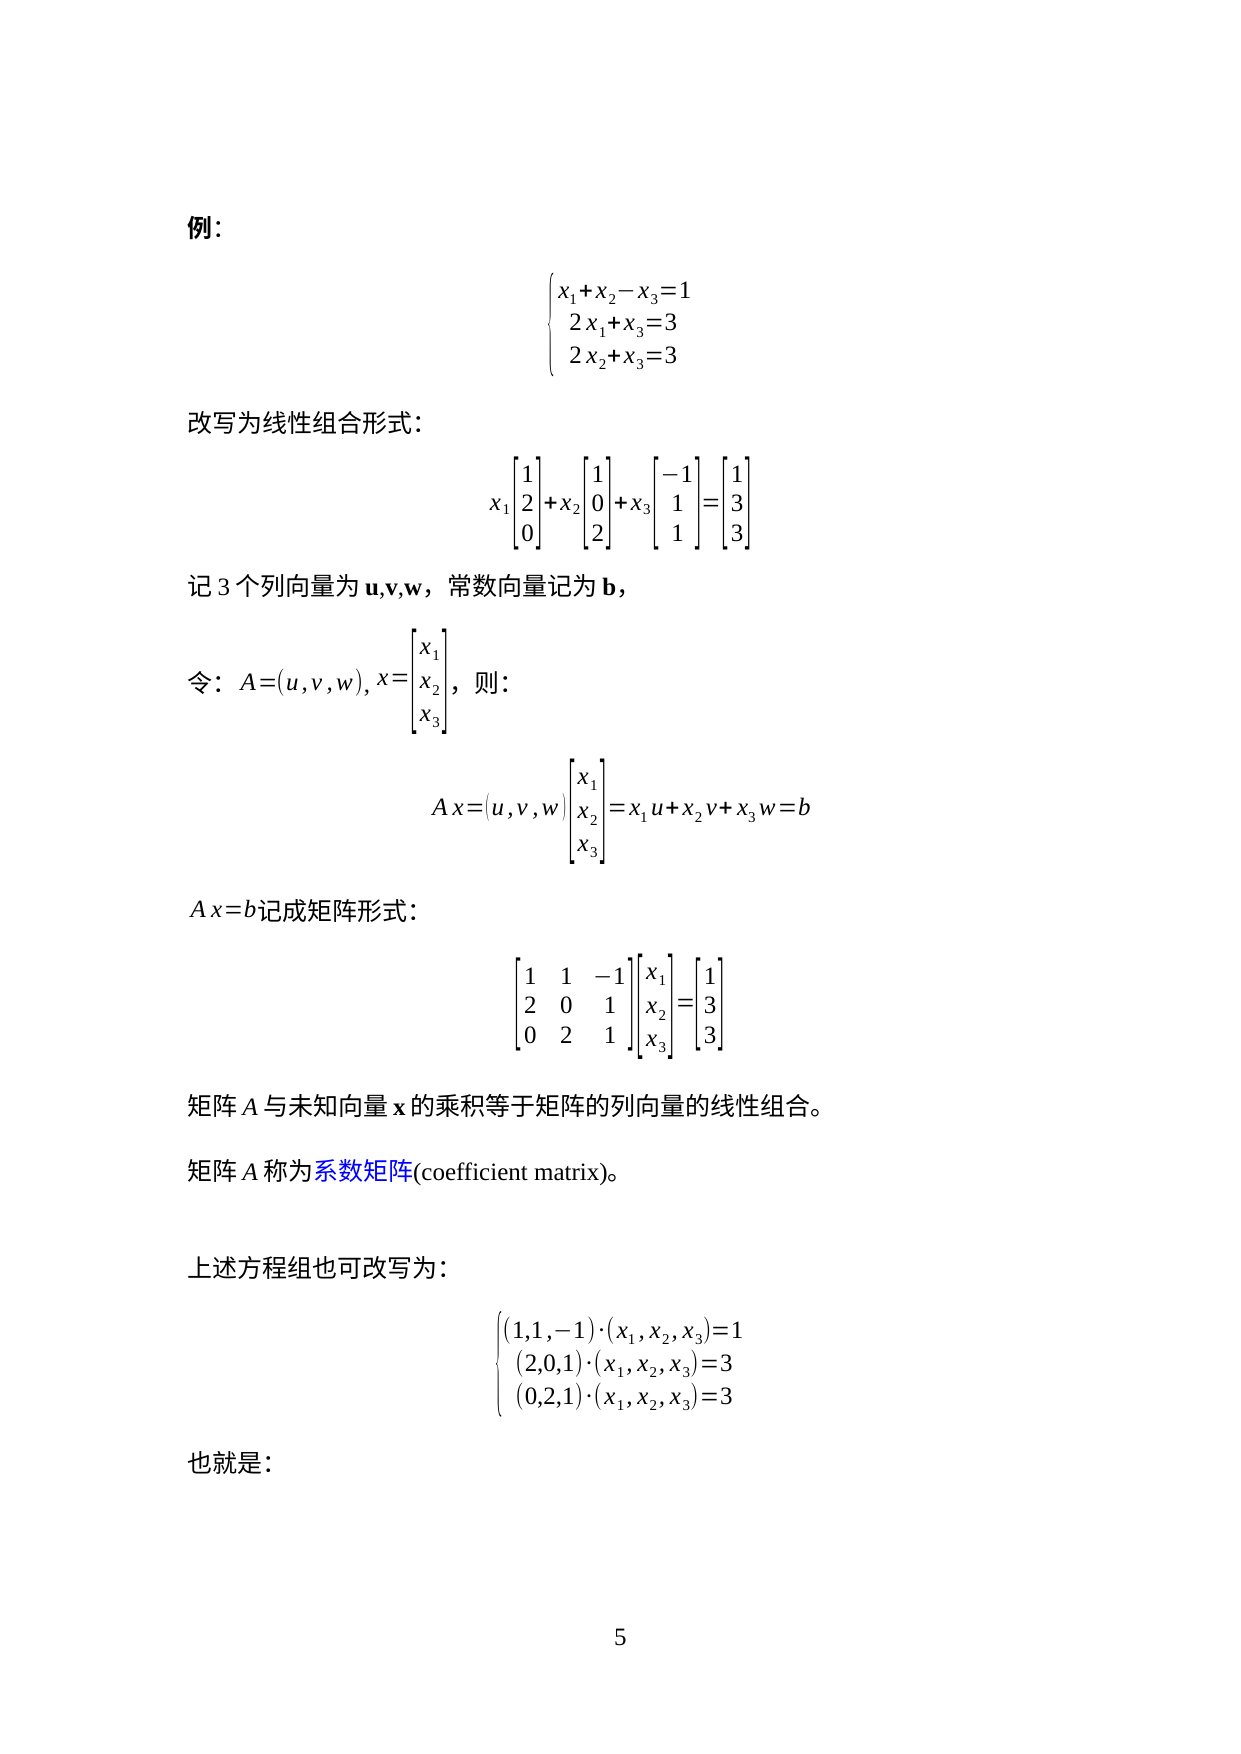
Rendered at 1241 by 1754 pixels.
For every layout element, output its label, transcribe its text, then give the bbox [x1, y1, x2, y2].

text 改写为线性组合形式： [187, 389, 1053, 454]
text 记3个列向量为u,v,w，常数向量记为b， [187, 552, 1053, 617]
text 也就是： [187, 1429, 1053, 1494]
text 上述方程组也可改写为： [187, 1234, 1053, 1299]
text 令：, ，则： [187, 617, 1053, 747]
text 记成矩阵形式： [187, 877, 1053, 942]
text 例： [187, 194, 1053, 259]
text 矩阵A称为系数矩阵(coefficient matrix)。 [187, 1137, 1053, 1202]
text 矩阵A与未知向量x的乘积等于矩阵的列向量的线性组合。 [187, 1072, 1053, 1137]
